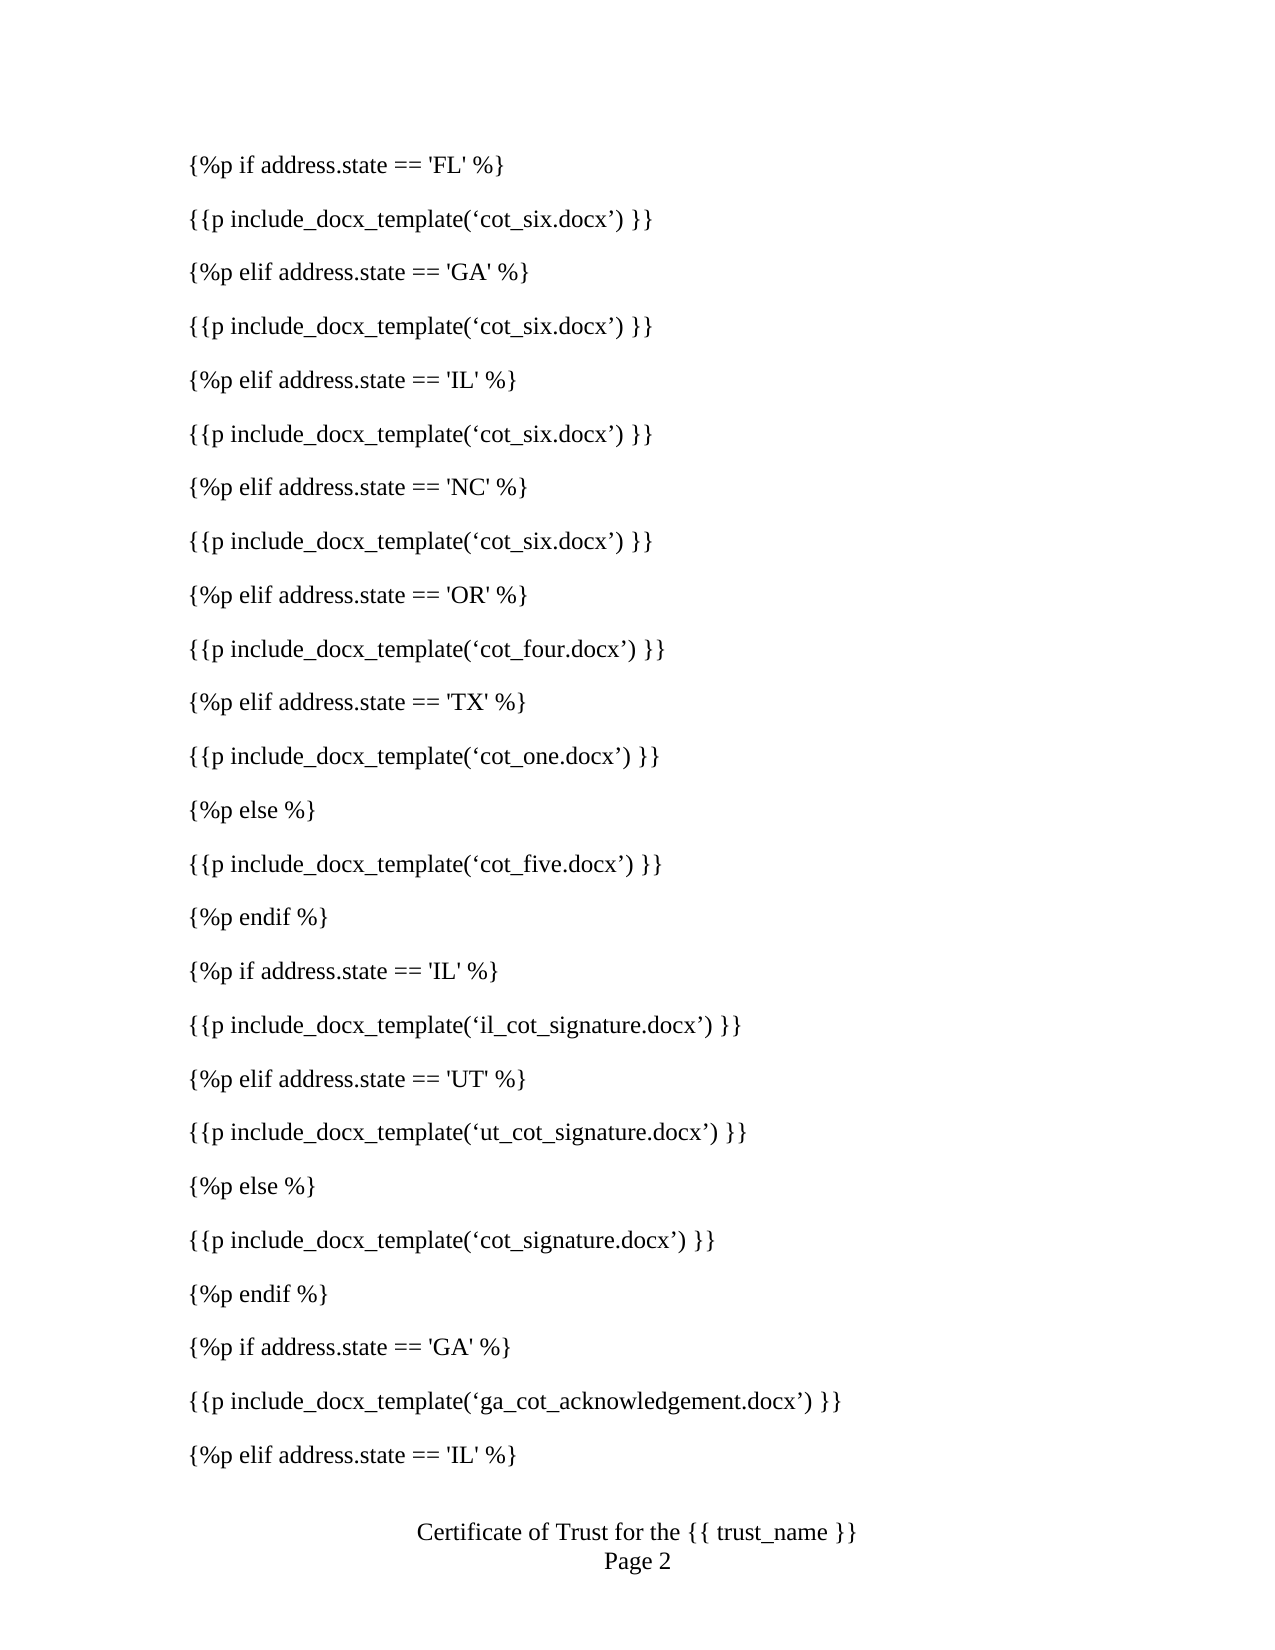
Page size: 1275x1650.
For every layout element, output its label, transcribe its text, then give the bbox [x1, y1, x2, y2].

text {%p else %} [187, 1171, 1087, 1200]
subtitle {%p endif %} [187, 902, 1087, 931]
subtitle {{p include_docx_template(‘cot_six.docx’) }} [187, 526, 1087, 555]
subtitle {%p elif address.state == 'IL' %} [187, 1440, 1087, 1469]
text {%p elif address.state == 'UT' %} [187, 1064, 1087, 1092]
subtitle {%p else %} [187, 795, 1087, 824]
text {{p include_docx_template(‘ut_cot_signature.docx’) }} [187, 1117, 1087, 1146]
text {{p include_docx_template(‘cot_signature.docx’) }} [187, 1225, 1087, 1254]
subtitle {{p include_docx_template(‘ga_cot_acknowledgement.docx’) }} [187, 1386, 1087, 1415]
subtitle {{p include_docx_template(‘cot_six.docx’) }} [187, 419, 1087, 447]
subtitle {{p include_docx_template(‘cot_six.docx’) }} [187, 204, 1087, 232]
subtitle {{p include_docx_template(‘cot_one.docx’) }} [187, 741, 1087, 770]
subtitle {%p if address.state == 'GA' %} [187, 1332, 1087, 1361]
text {%p if address.state == 'IL' %} [187, 956, 1087, 985]
subtitle {%p elif address.state == 'TX' %} [187, 687, 1087, 716]
subtitle {%p elif address.state == 'NC' %} [187, 472, 1087, 501]
subtitle {%p if address.state == 'FL' %} [187, 150, 1087, 179]
subtitle {%p elif address.state == 'GA' %} [187, 257, 1087, 286]
subtitle {{p include_docx_template(‘cot_four.docx’) }} [187, 634, 1087, 662]
subtitle {{p include_docx_template(‘cot_five.docx’) }} [187, 849, 1087, 877]
text {{p include_docx_template(‘il_cot_signature.docx’) }} [187, 1010, 1087, 1039]
text {%p endif %} [187, 1279, 1087, 1307]
subtitle {%p elif address.state == 'IL' %} [187, 365, 1087, 394]
subtitle {%p elif address.state == 'OR' %} [187, 580, 1087, 609]
subtitle {{p include_docx_template(‘cot_six.docx’) }} [187, 311, 1087, 340]
